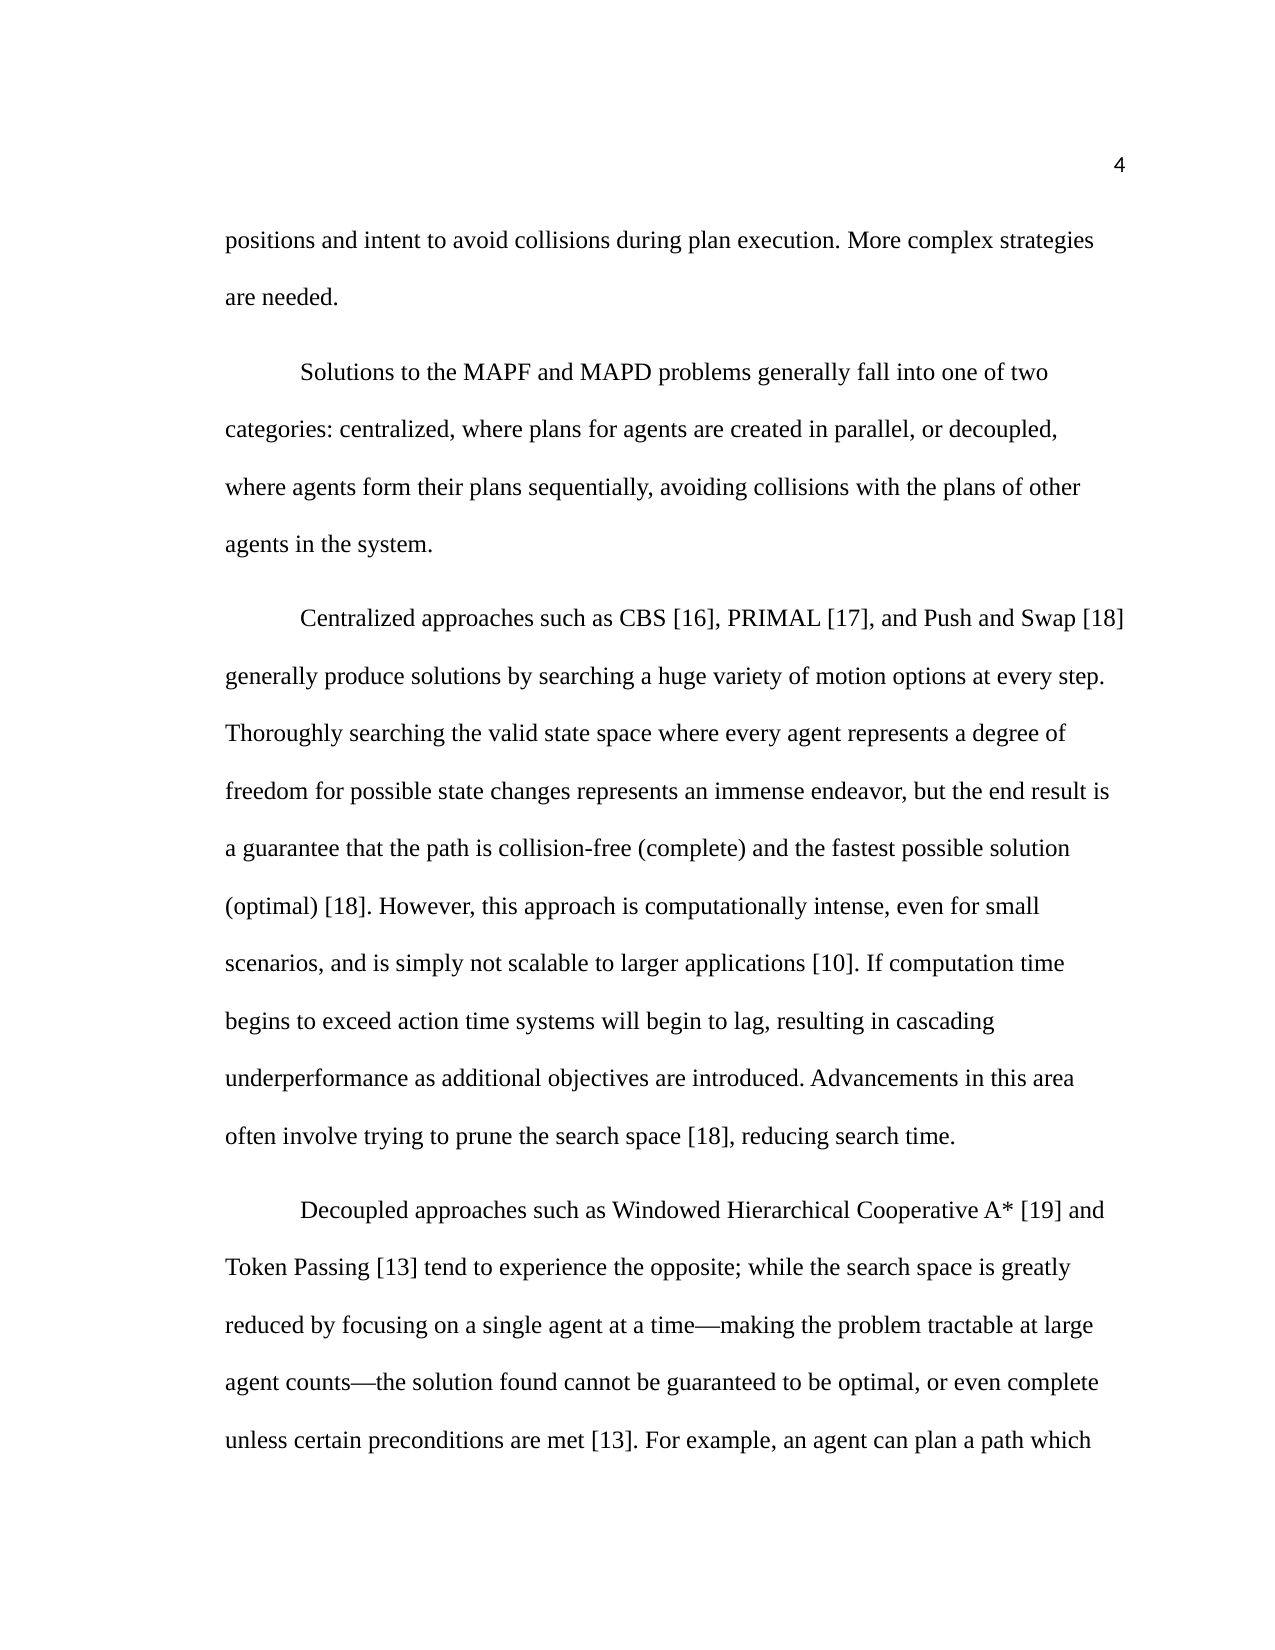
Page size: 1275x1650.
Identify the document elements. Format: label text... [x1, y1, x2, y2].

text Centralized approaches such as CBS [16], PRIMAL [17], and Push and Swap [18] generally produce solutions by searching a huge variety of motion options at every step. Thoroughly searching the valid state space where every agent represents a degree of freedom for possible state changes represents an immense endeavor, but the end result is a guarantee that the path is collision-free (complete) and the fastest possible solution (optimal) [18]. However, this approach is computationally intense, even for small scenarios, and is simply not scalable to larger applications [10]. If computation time begins to exceed action time systems will begin to lag, resulting in cascading underperformance as additional objectives are introduced. Advancements in this area often involve trying to prune the search space [18], reducing search time. [225, 603, 1125, 1149]
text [225, 225, 1125, 311]
text Solutions to the MAPF and MAPD problems generally fall into one of two categories: centralized, where plans for agents are created in parallel, or decoupled, where agents form their plans sequentially, avoiding collisions with the plans of other agents in the system. [225, 357, 1125, 558]
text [225, 1195, 1125, 1454]
